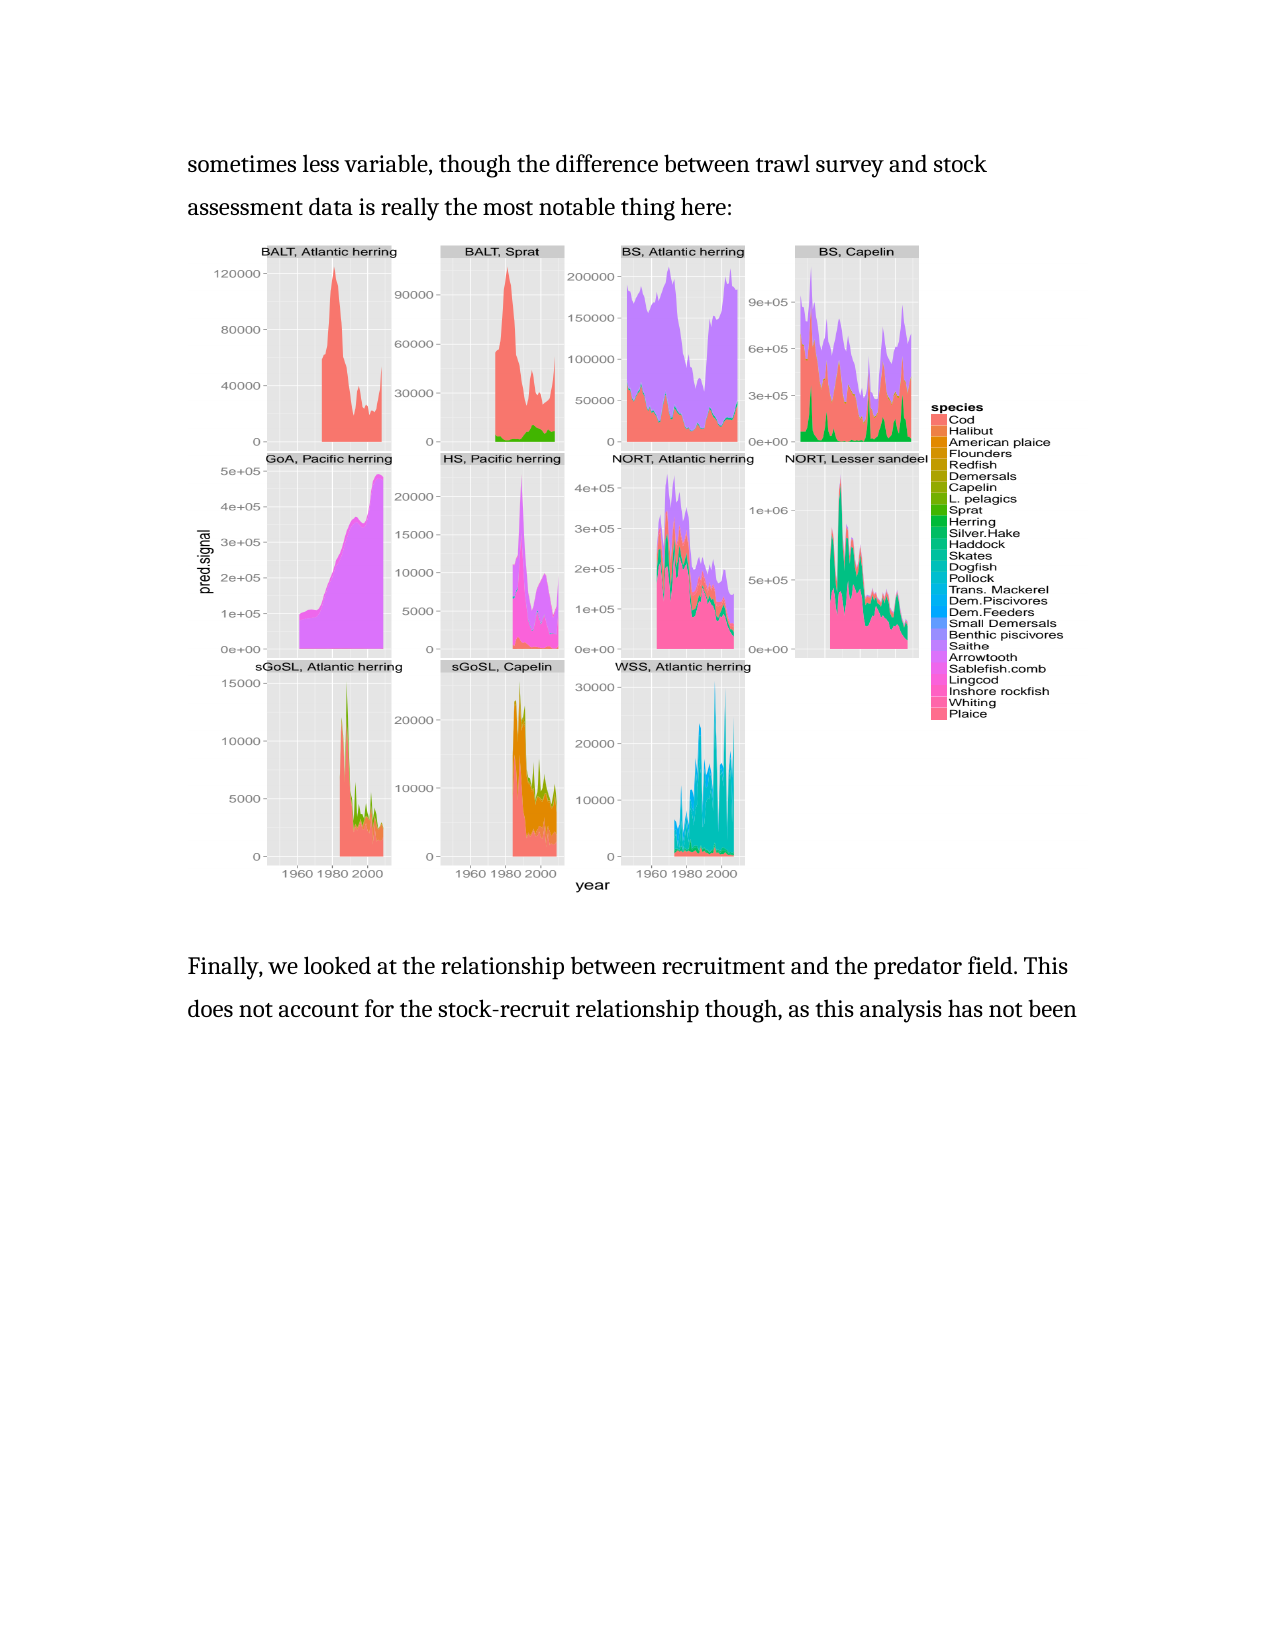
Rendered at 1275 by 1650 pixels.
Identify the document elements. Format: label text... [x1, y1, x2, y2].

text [187, 150, 1087, 222]
text Finally, we looked at the relationship between recruitment and the predator field. This does not account for the stock-recruit relationship though, as this analysis has not been an avenue we have really pursued. [187, 952, 1087, 1023]
